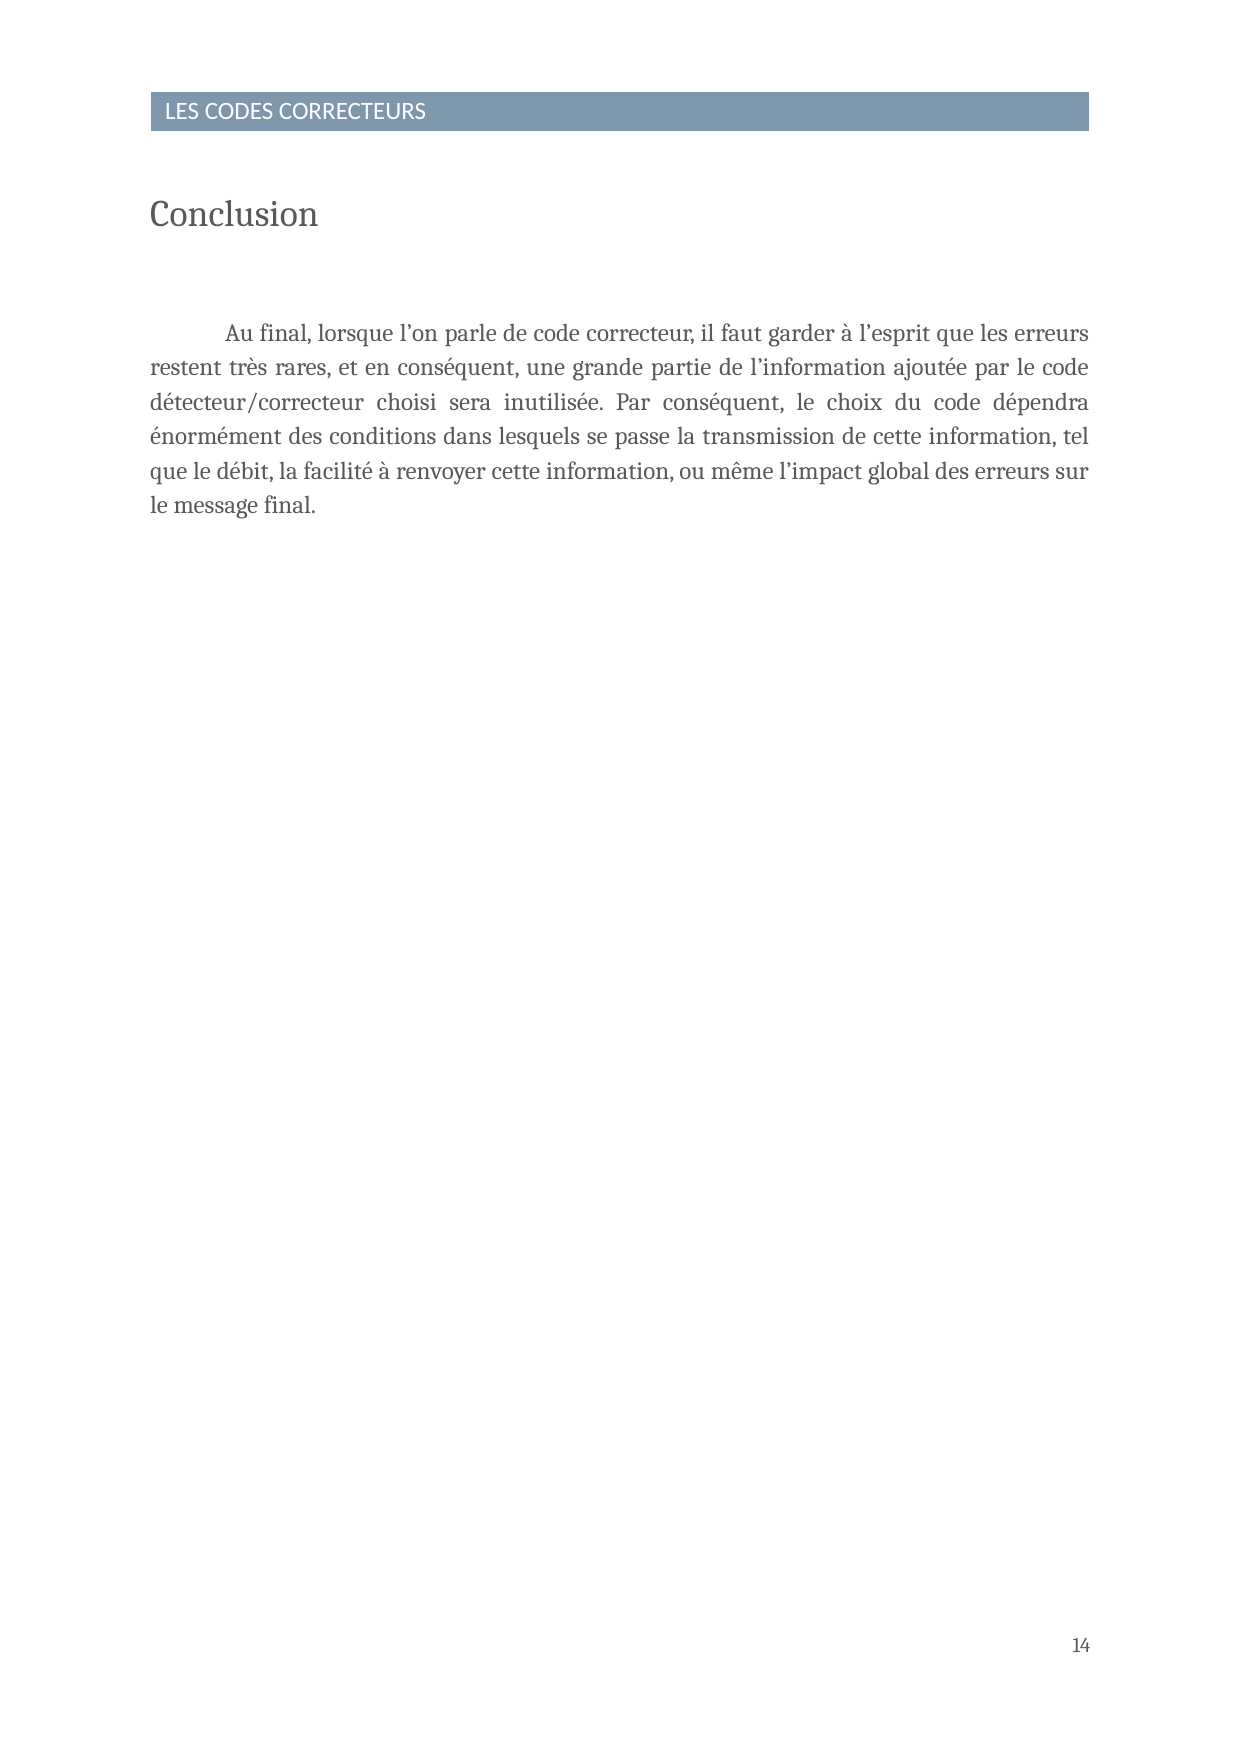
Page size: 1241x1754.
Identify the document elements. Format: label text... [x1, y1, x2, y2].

subtitle Conclusion [150, 193, 1090, 236]
text Au final, lorsque l’on parle de code correcteur, il faut garder à l’esprit que les erreurs restent très rares, et en conséquent, une grande partie de l’information ajoutée par le code détecteur/correcteur choisi sera inutilisée. Par conséquent, le choix du code dépendra énormément des conditions dans lesquels se passe la transmission de cette information, tel que le débit, la facilité à renvoyer cette information, ou même l’impact global des erreurs sur le message final. [150, 319, 1090, 520]
